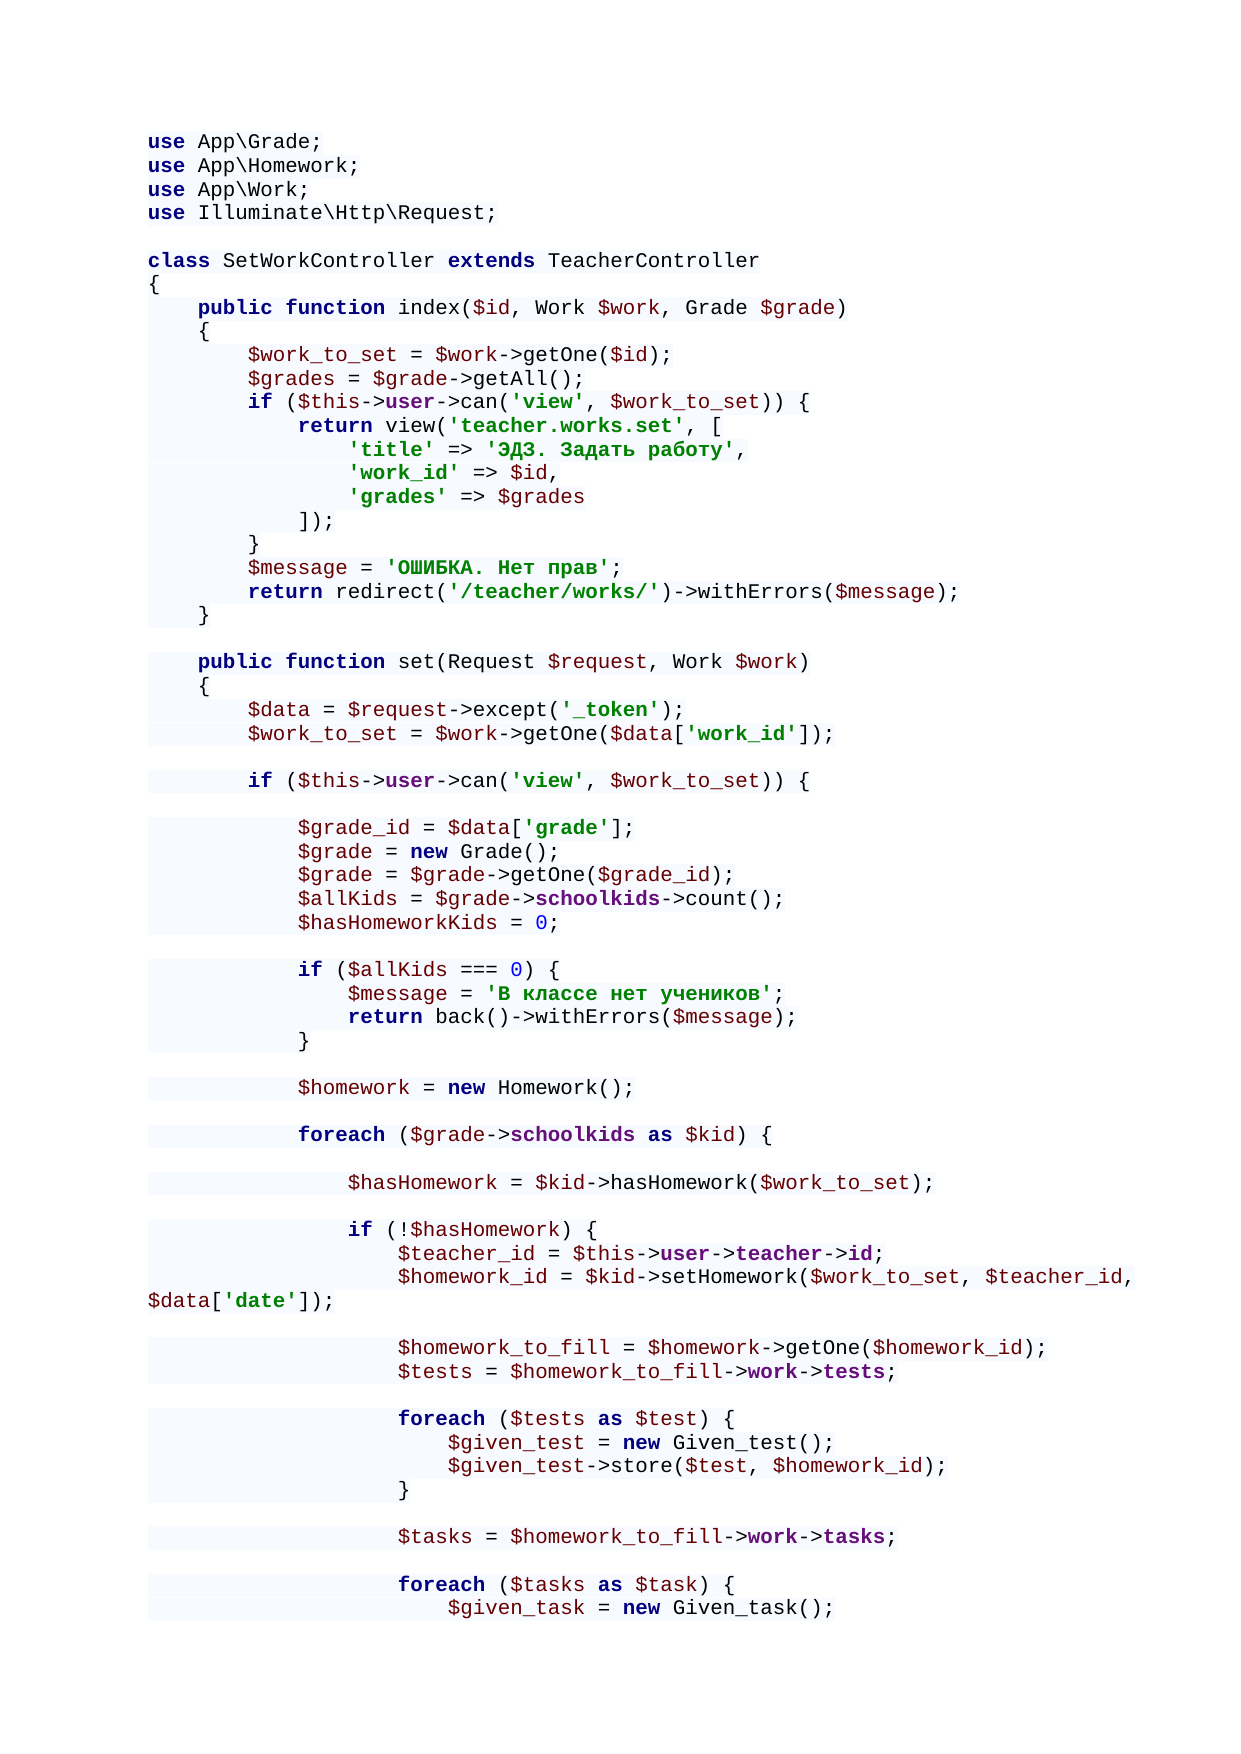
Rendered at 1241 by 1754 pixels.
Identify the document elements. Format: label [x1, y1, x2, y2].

text [148, 131, 1181, 1621]
